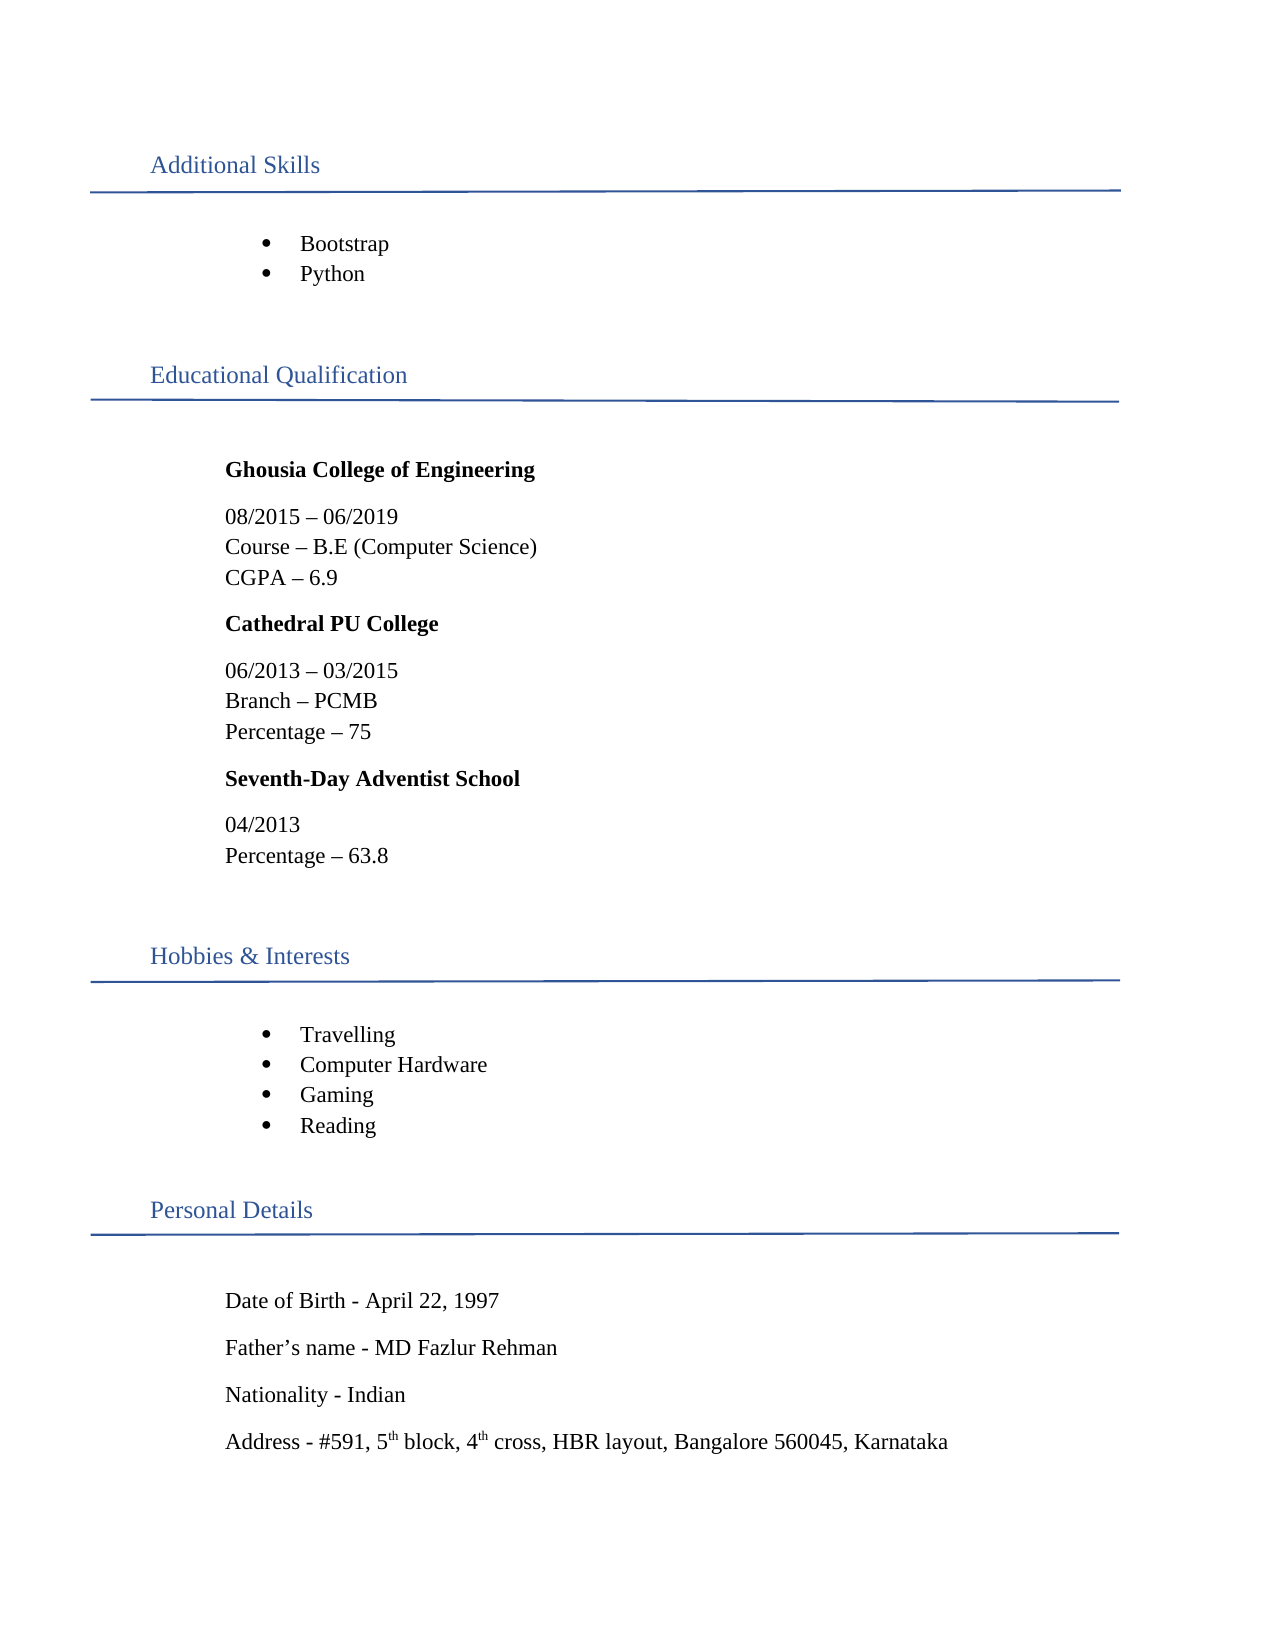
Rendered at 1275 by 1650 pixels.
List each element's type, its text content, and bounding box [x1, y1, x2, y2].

text Hobbies & Interests [150, 941, 1125, 970]
text Address - #591, 5th block, 4th cross, HBR layout, Bangalore 560045, Karnataka [225, 1428, 1125, 1454]
list Bootstrap [262, 230, 1125, 256]
text Percentage – 75 [225, 718, 1125, 744]
text Nationality - Indian [225, 1381, 1125, 1407]
text Percentage – 63.8 [225, 842, 1125, 868]
text CGPA – 6.9 [225, 563, 1125, 590]
text Cathedral PU College [225, 610, 1125, 637]
list Python [262, 260, 1125, 286]
text Seventh-Day Adventist School [225, 764, 1125, 791]
text 06/2013 – 03/2015 [225, 657, 1125, 684]
list Computer Hardware [262, 1051, 1125, 1078]
text Course – B.E (Computer Science) [225, 533, 1125, 560]
text Additional Skills [150, 150, 1125, 179]
text Branch – PCMB [225, 687, 1125, 714]
text Date of Birth - April 22, 1997 [225, 1287, 1125, 1314]
text Personal Details [150, 1195, 1125, 1223]
text Educational Qualification [150, 360, 1125, 388]
list Travelling [262, 1021, 1125, 1047]
text 04/2013 [225, 811, 1125, 838]
list Gaming [262, 1082, 1125, 1108]
list Reading [262, 1112, 1125, 1138]
text 08/2015 – 06/2019 [225, 503, 1125, 529]
text Ghousia College of Engineering [150, 456, 1125, 483]
text Father’s name - MD Fazlur Rehman [225, 1334, 1125, 1361]
